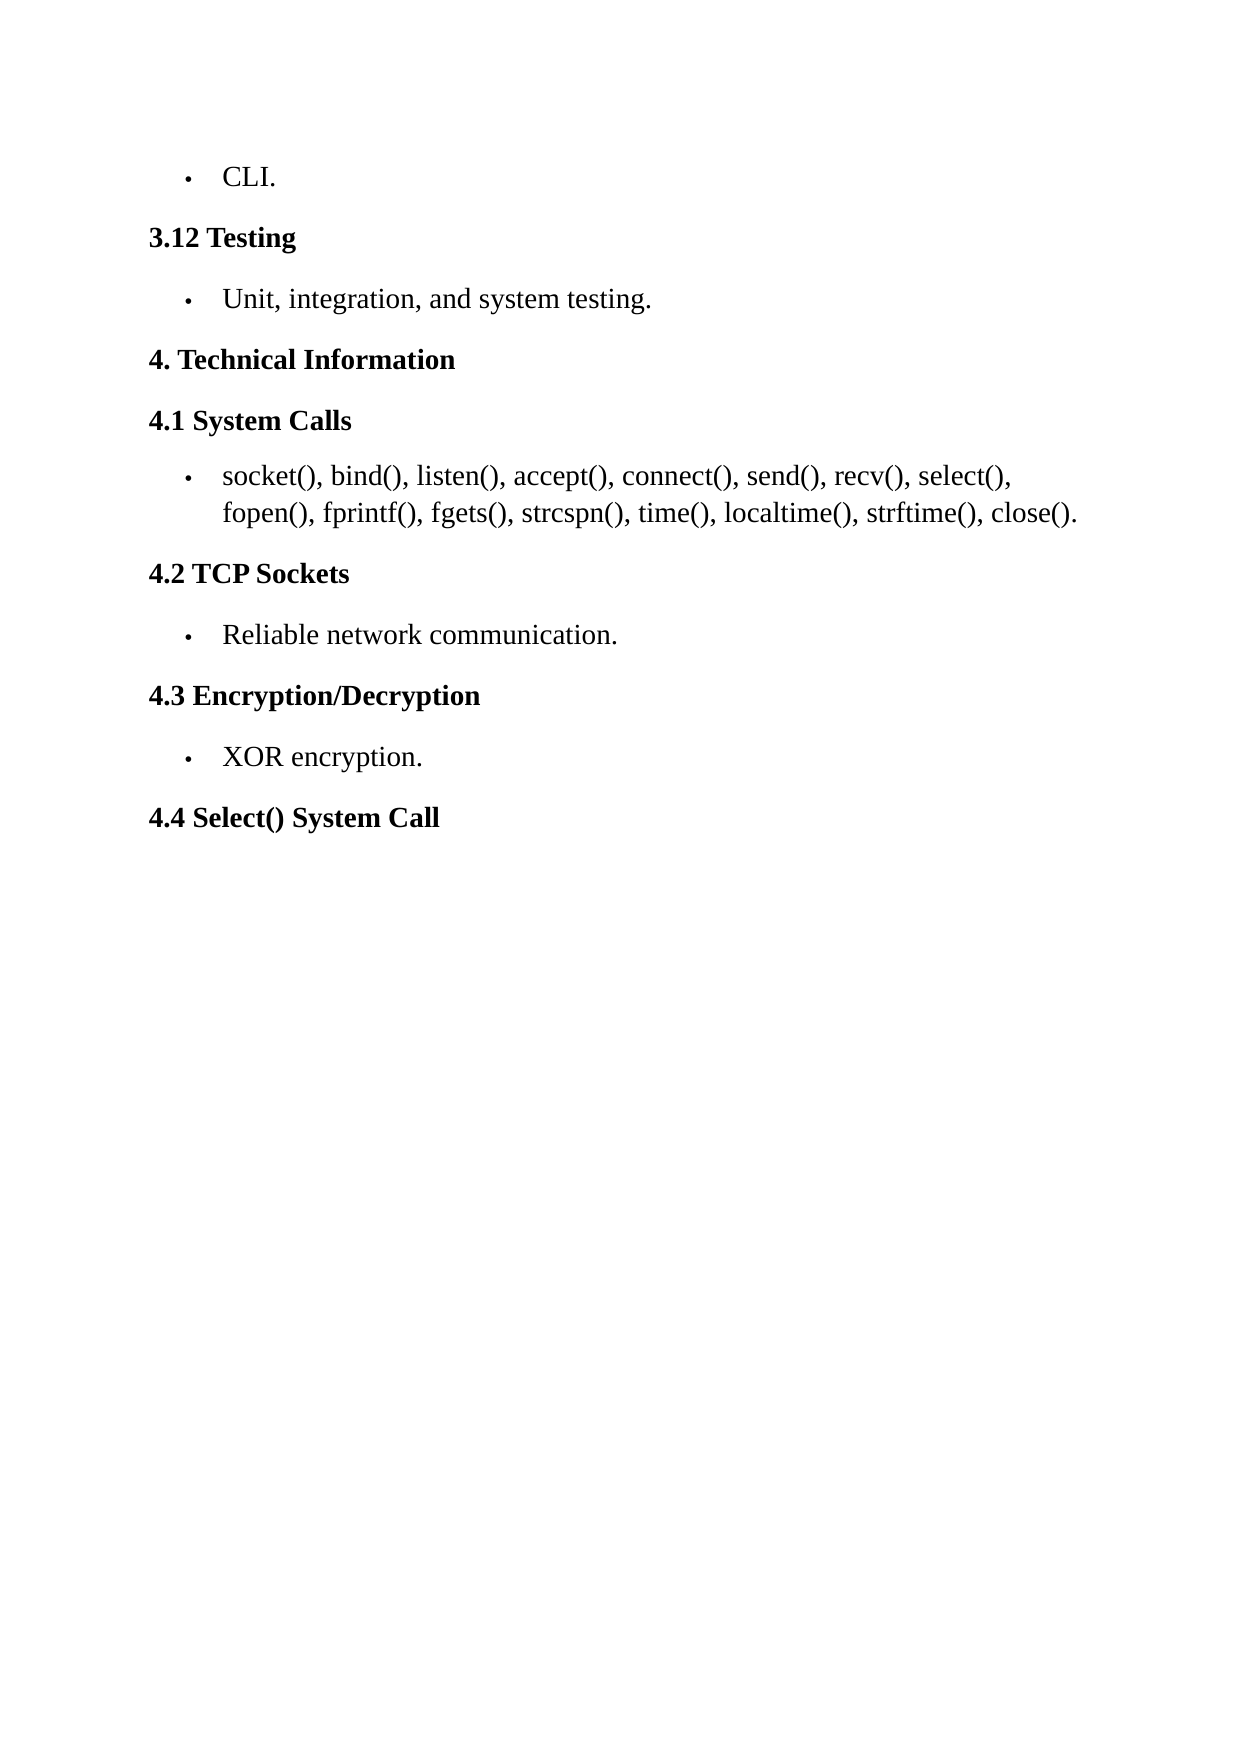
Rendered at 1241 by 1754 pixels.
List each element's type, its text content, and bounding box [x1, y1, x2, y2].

list Reliable network communication. [184, 617, 1085, 651]
list Unit, integration, and system testing. [184, 281, 1085, 314]
subtitle 4. Technical Information [148, 342, 751, 376]
text 3.12 Testing [148, 220, 1097, 254]
subtitle 4.1 System Calls [148, 403, 751, 436]
text 4.3 Encryption/Decryption [148, 678, 1097, 712]
text 4.2 TCP Sockets [148, 556, 1097, 590]
list XOR encryption. [184, 739, 1085, 773]
list socket(), bind(), listen(), accept(), connect(), send(), recv(), select(), fopen(), fprintf(), fgets(), strcspn(), time(), localtime(), strftime(), close(). [184, 458, 1085, 529]
text 4.4 Select() System Call [148, 800, 1097, 834]
list CLI. [184, 159, 1085, 193]
